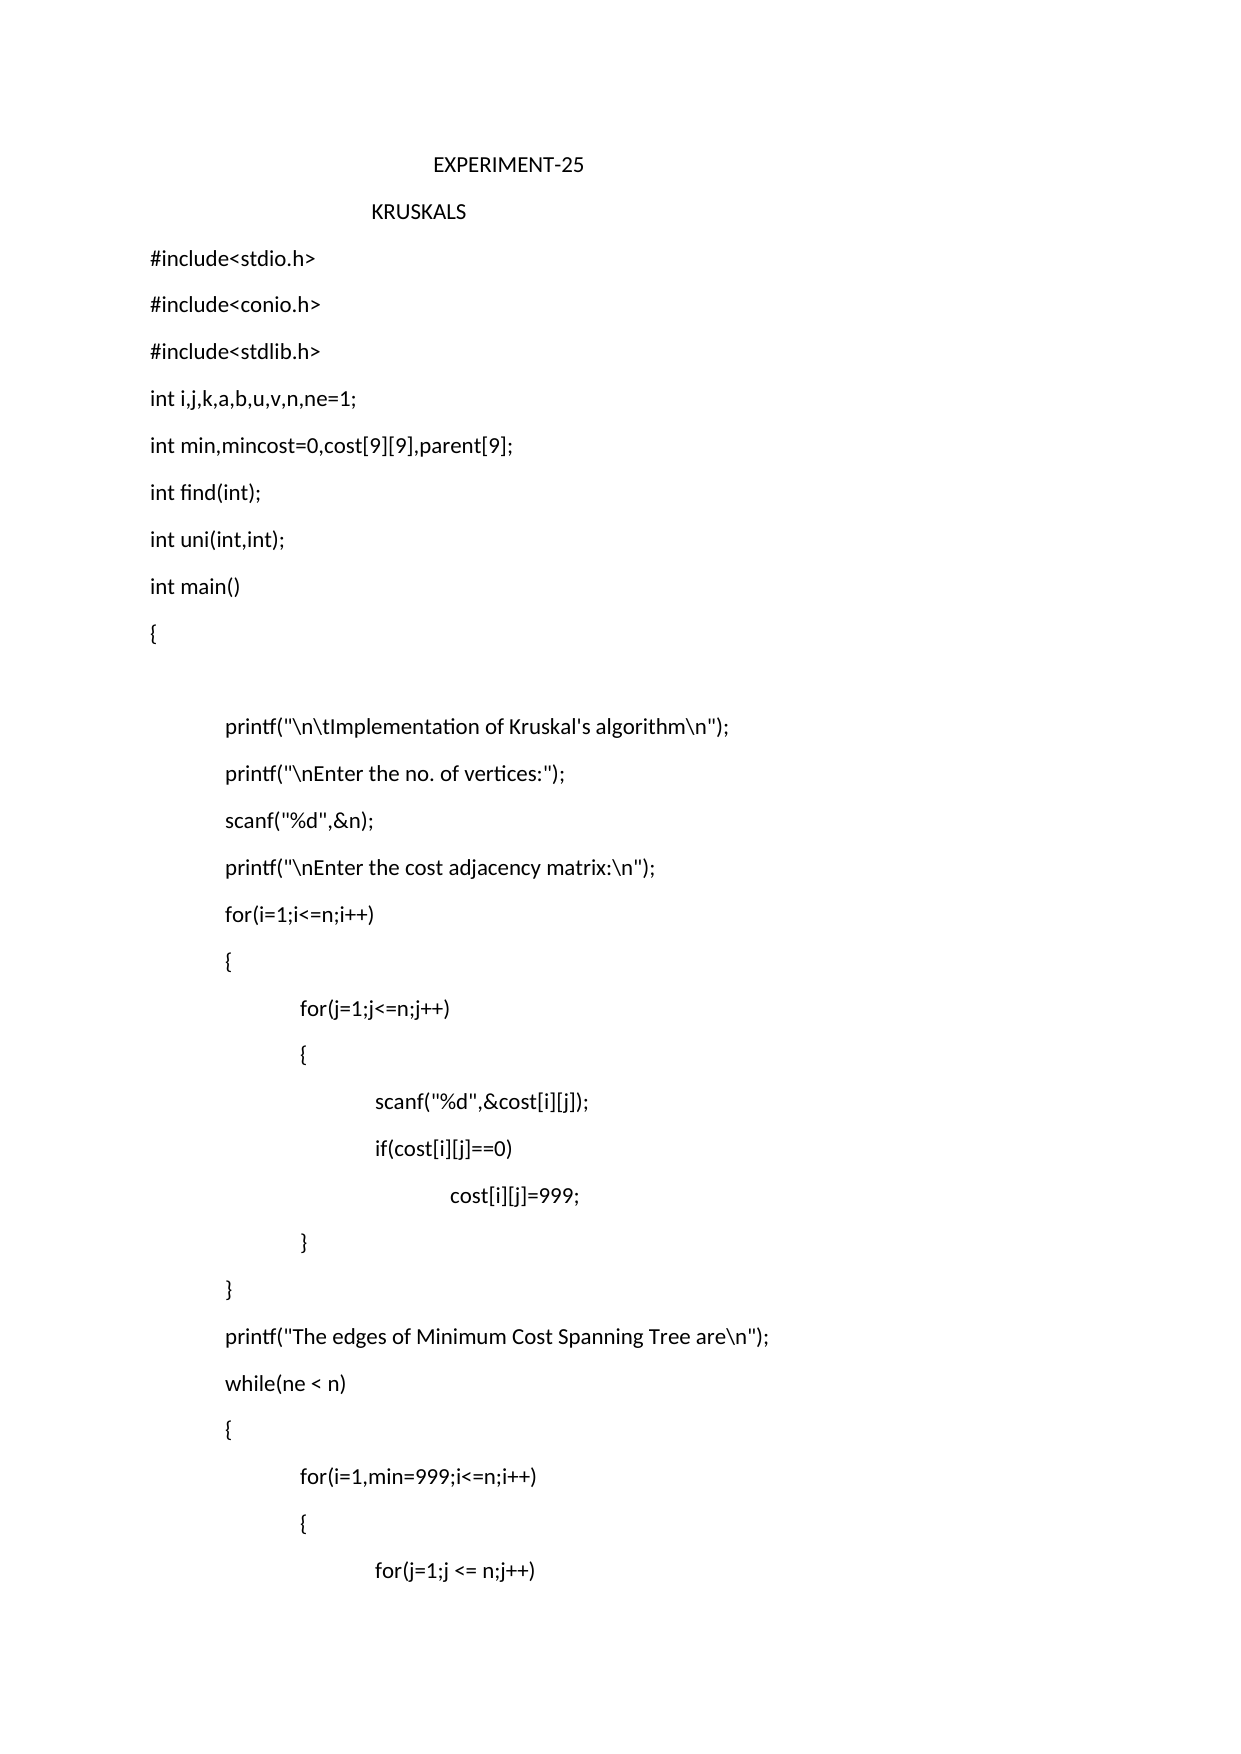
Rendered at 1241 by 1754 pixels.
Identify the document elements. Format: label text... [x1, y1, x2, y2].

text KRUSKALS [150, 197, 1090, 225]
text for(i=1;i<=n;i++) [150, 900, 1090, 928]
text { [150, 1416, 1090, 1444]
text int i,j,k,a,b,u,v,n,ne=1; [150, 384, 1090, 412]
text } [150, 1275, 1090, 1303]
text int uni(int,int); [150, 525, 1090, 553]
text int min,mincost=0,cost[9][9],parent[9]; [150, 431, 1090, 459]
text int find(int); [150, 478, 1090, 506]
text for(i=1,min=999;i<=n;i++) [150, 1462, 1090, 1491]
text } [150, 1228, 1090, 1256]
text if(cost[i][j]==0) [150, 1134, 1090, 1162]
text #include<stdlib.h> [150, 337, 1090, 366]
text EXPERIMENT-25 [150, 150, 1090, 178]
text printf("\n\tImplementation of Kruskal's algorithm\n"); [150, 712, 1090, 741]
text #include<conio.h> [150, 291, 1090, 319]
text cost[i][j]=999; [150, 1181, 1090, 1209]
text int main() [150, 572, 1090, 600]
text { [150, 947, 1090, 975]
text #include<stdio.h> [150, 244, 1090, 272]
text { [150, 1509, 1090, 1537]
text scanf("%d",&n); [150, 806, 1090, 834]
text scanf("%d",&cost[i][j]); [150, 1087, 1090, 1116]
text for(j=1;j<=n;j++) [150, 994, 1090, 1022]
text printf("\nEnter the no. of vertices:"); [150, 759, 1090, 787]
text printf("\nEnter the cost adjacency matrix:\n"); [150, 853, 1090, 881]
text printf("The edges of Minimum Cost Spanning Tree are\n"); [150, 1322, 1090, 1350]
text { [150, 1041, 1090, 1069]
text { [150, 619, 1090, 647]
text while(ne < n) [150, 1369, 1090, 1397]
text for(j=1;j <= n;j++) [150, 1556, 1090, 1584]
